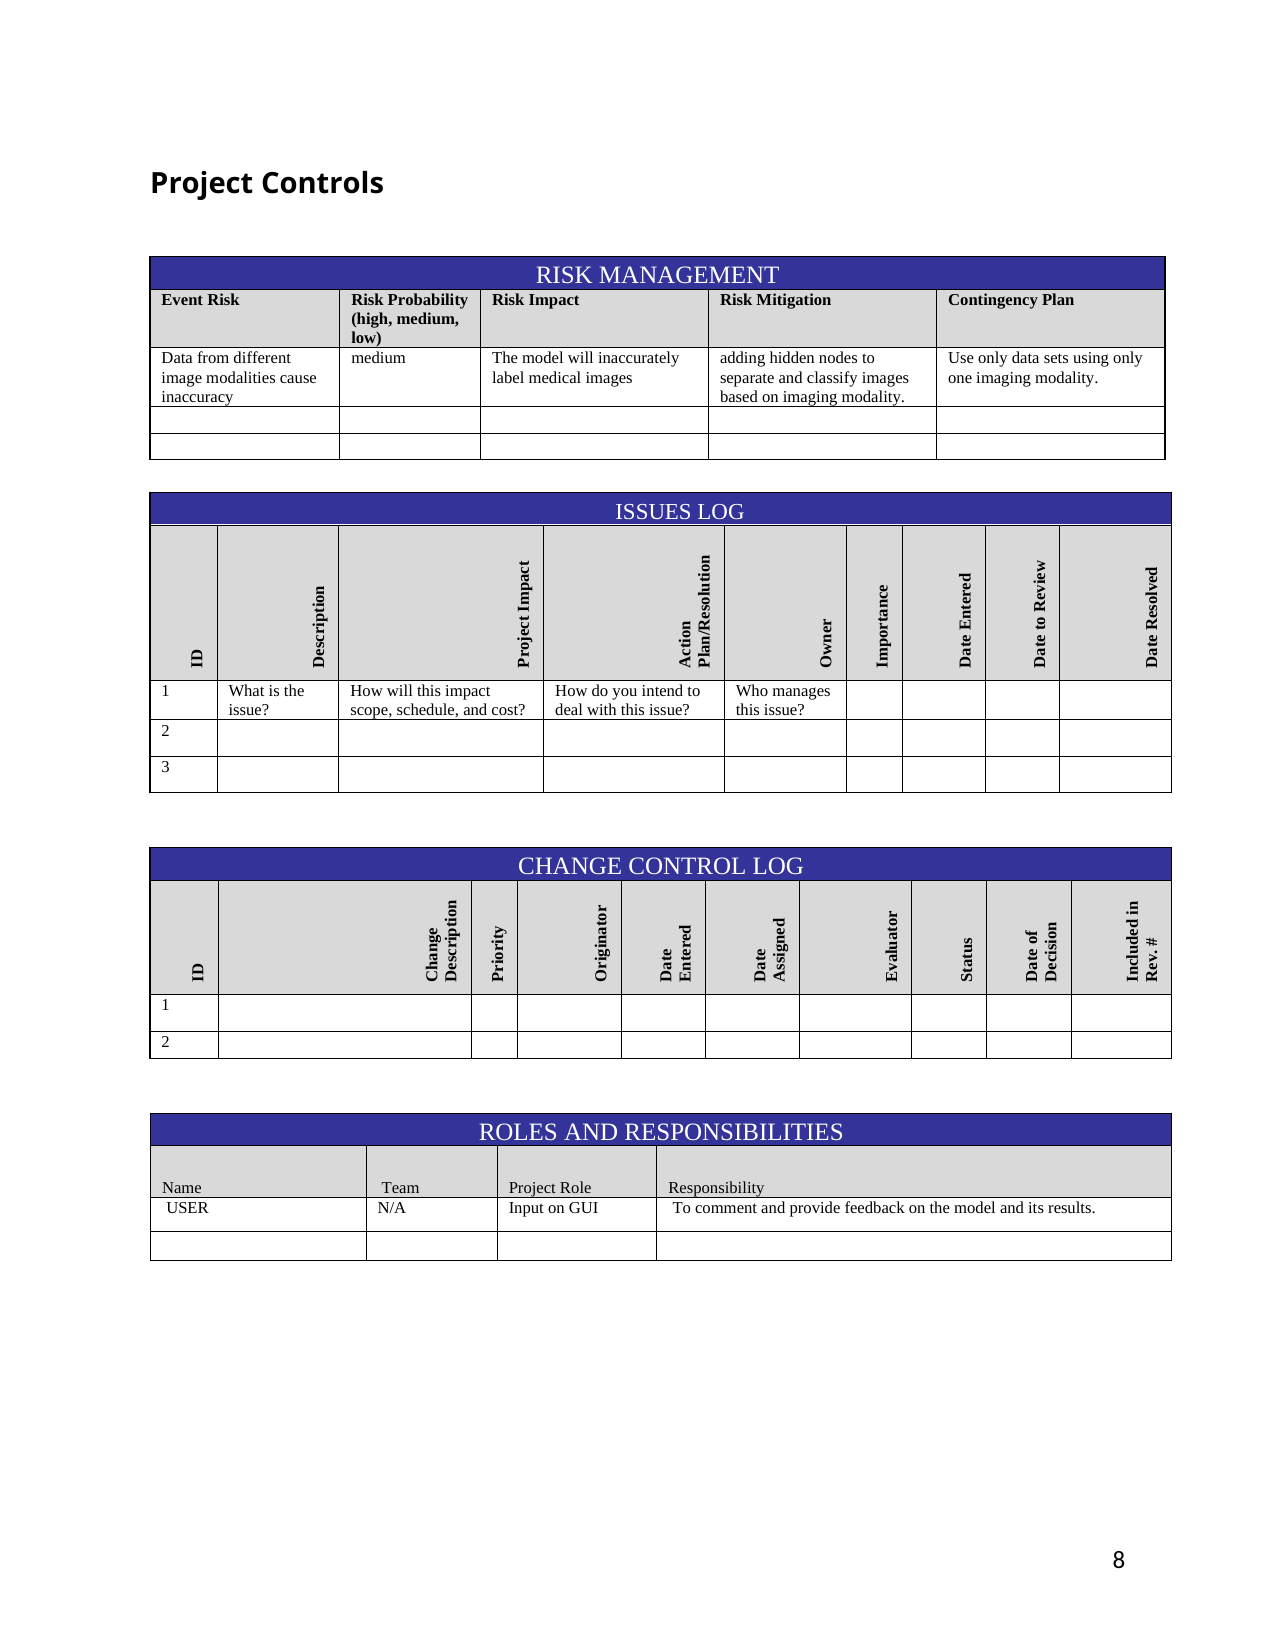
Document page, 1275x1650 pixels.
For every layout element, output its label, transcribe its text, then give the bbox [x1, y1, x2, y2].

table_cell Date Assigned [706, 881, 799, 994]
table_cell [800, 995, 911, 1031]
table_cell Project Role [498, 1146, 656, 1197]
table_cell Originator [518, 881, 621, 994]
table_cell Team [367, 1146, 497, 1197]
table_cell ID [151, 526, 217, 680]
table_cell Change Description [219, 881, 471, 994]
table_cell [903, 720, 985, 756]
table_cell [151, 407, 339, 432]
table_cell Risk Probability (high, medium, low) [340, 290, 480, 347]
table_cell [518, 1032, 621, 1058]
table_cell Date Resolved [1060, 526, 1171, 680]
title Project Controls [150, 162, 1125, 202]
table_header RISK MANAGEMENT [151, 257, 1164, 289]
table_cell [340, 407, 480, 432]
table_cell USER [151, 1198, 366, 1231]
table_cell Action Plan/Resolution [544, 526, 724, 680]
table_cell Risk Impact [481, 290, 708, 347]
table_cell 1 [151, 995, 218, 1031]
table_header ROLES AND RESPONSIBILITIES [151, 1114, 1171, 1145]
table_cell [912, 995, 986, 1031]
table_cell Who manages this issue? [725, 681, 846, 719]
table_cell [847, 757, 902, 792]
table_cell Status [912, 881, 986, 994]
table_cell What is the issue? [218, 681, 338, 719]
table_header ISSUES LOG [151, 493, 1171, 524]
table_cell [472, 995, 517, 1031]
table_cell ID [151, 881, 218, 994]
table_cell N/A [367, 1198, 497, 1231]
table_cell [1060, 720, 1171, 756]
table_cell Owner [725, 526, 846, 680]
table_cell 3 [151, 757, 217, 792]
table_cell [986, 757, 1059, 792]
table_cell [340, 434, 480, 459]
table_cell [709, 434, 936, 459]
table_cell Date Entered [903, 526, 985, 680]
table_cell [706, 995, 799, 1031]
table_cell [709, 407, 936, 432]
table_cell [987, 1032, 1071, 1058]
table_cell [1060, 757, 1171, 792]
table_cell [518, 995, 621, 1031]
table_cell Evaluator [800, 881, 911, 994]
table_cell [725, 720, 846, 756]
table_cell Importance [847, 526, 902, 680]
table_cell [498, 1232, 656, 1259]
table_cell [912, 1032, 986, 1058]
table_cell [987, 995, 1071, 1031]
table_cell Date Entered [622, 881, 705, 994]
table_cell Priority [472, 881, 517, 994]
table_cell [219, 1032, 471, 1058]
table_cell Description [218, 526, 338, 680]
table_cell [219, 995, 471, 1031]
table_cell Event Risk [151, 290, 339, 347]
table_cell [218, 720, 338, 756]
table_cell [472, 1032, 517, 1058]
table_cell 2 [151, 720, 217, 756]
table_cell [986, 681, 1059, 719]
table_cell [1060, 681, 1171, 719]
table_cell [657, 1232, 1171, 1259]
table_cell Use only data sets using only one imaging modality. [937, 348, 1164, 406]
table_cell Date to Review [986, 526, 1059, 680]
table_cell How do you intend to deal with this issue? [544, 681, 724, 719]
table_cell [937, 407, 1164, 432]
table_cell [481, 434, 708, 459]
table_cell [218, 757, 338, 792]
table_cell Responsibility [657, 1146, 1171, 1197]
table_cell [622, 1032, 705, 1058]
table_cell [903, 757, 985, 792]
table_cell [800, 1032, 911, 1058]
table_cell [937, 434, 1164, 459]
table_cell [1072, 995, 1171, 1031]
table_cell [725, 757, 846, 792]
table_cell Input on GUI [498, 1198, 656, 1231]
table_cell [847, 681, 902, 719]
table_header CHANGE CONTROL LOG [151, 848, 1171, 880]
table_cell [1072, 1032, 1171, 1058]
table_cell [847, 720, 902, 756]
table_cell [339, 720, 543, 756]
table_cell 1 [151, 681, 217, 719]
table_cell adding hidden nodes to separate and classify images based on imaging modality. [709, 348, 936, 406]
table_cell Risk Mitigation [709, 290, 936, 347]
table_cell The model will inaccurately label medical images [481, 348, 708, 406]
table_cell Data from different image modalities cause inaccuracy [151, 348, 339, 406]
table_cell Project Impact [339, 526, 543, 680]
table_cell Included in Rev. # [1072, 881, 1171, 994]
table_cell [151, 1232, 366, 1259]
table_cell [544, 720, 724, 756]
table_cell [622, 995, 705, 1031]
table_cell [339, 757, 543, 792]
table_cell 2 [151, 1032, 218, 1058]
table_cell [367, 1232, 497, 1259]
table_cell [903, 681, 985, 719]
table_cell Contingency Plan [937, 290, 1164, 347]
table_cell How will this impact scope, schedule, and cost? [339, 681, 543, 719]
table_cell Date of Decision [987, 881, 1071, 994]
table_cell [986, 720, 1059, 756]
table_cell To comment and provide feedback on the model and its results. [657, 1198, 1171, 1231]
table_cell [481, 407, 708, 432]
table_cell Name [151, 1146, 366, 1197]
table_cell [544, 757, 724, 792]
table_cell [151, 434, 339, 459]
table_cell [706, 1032, 799, 1058]
table_cell medium [340, 348, 480, 406]
